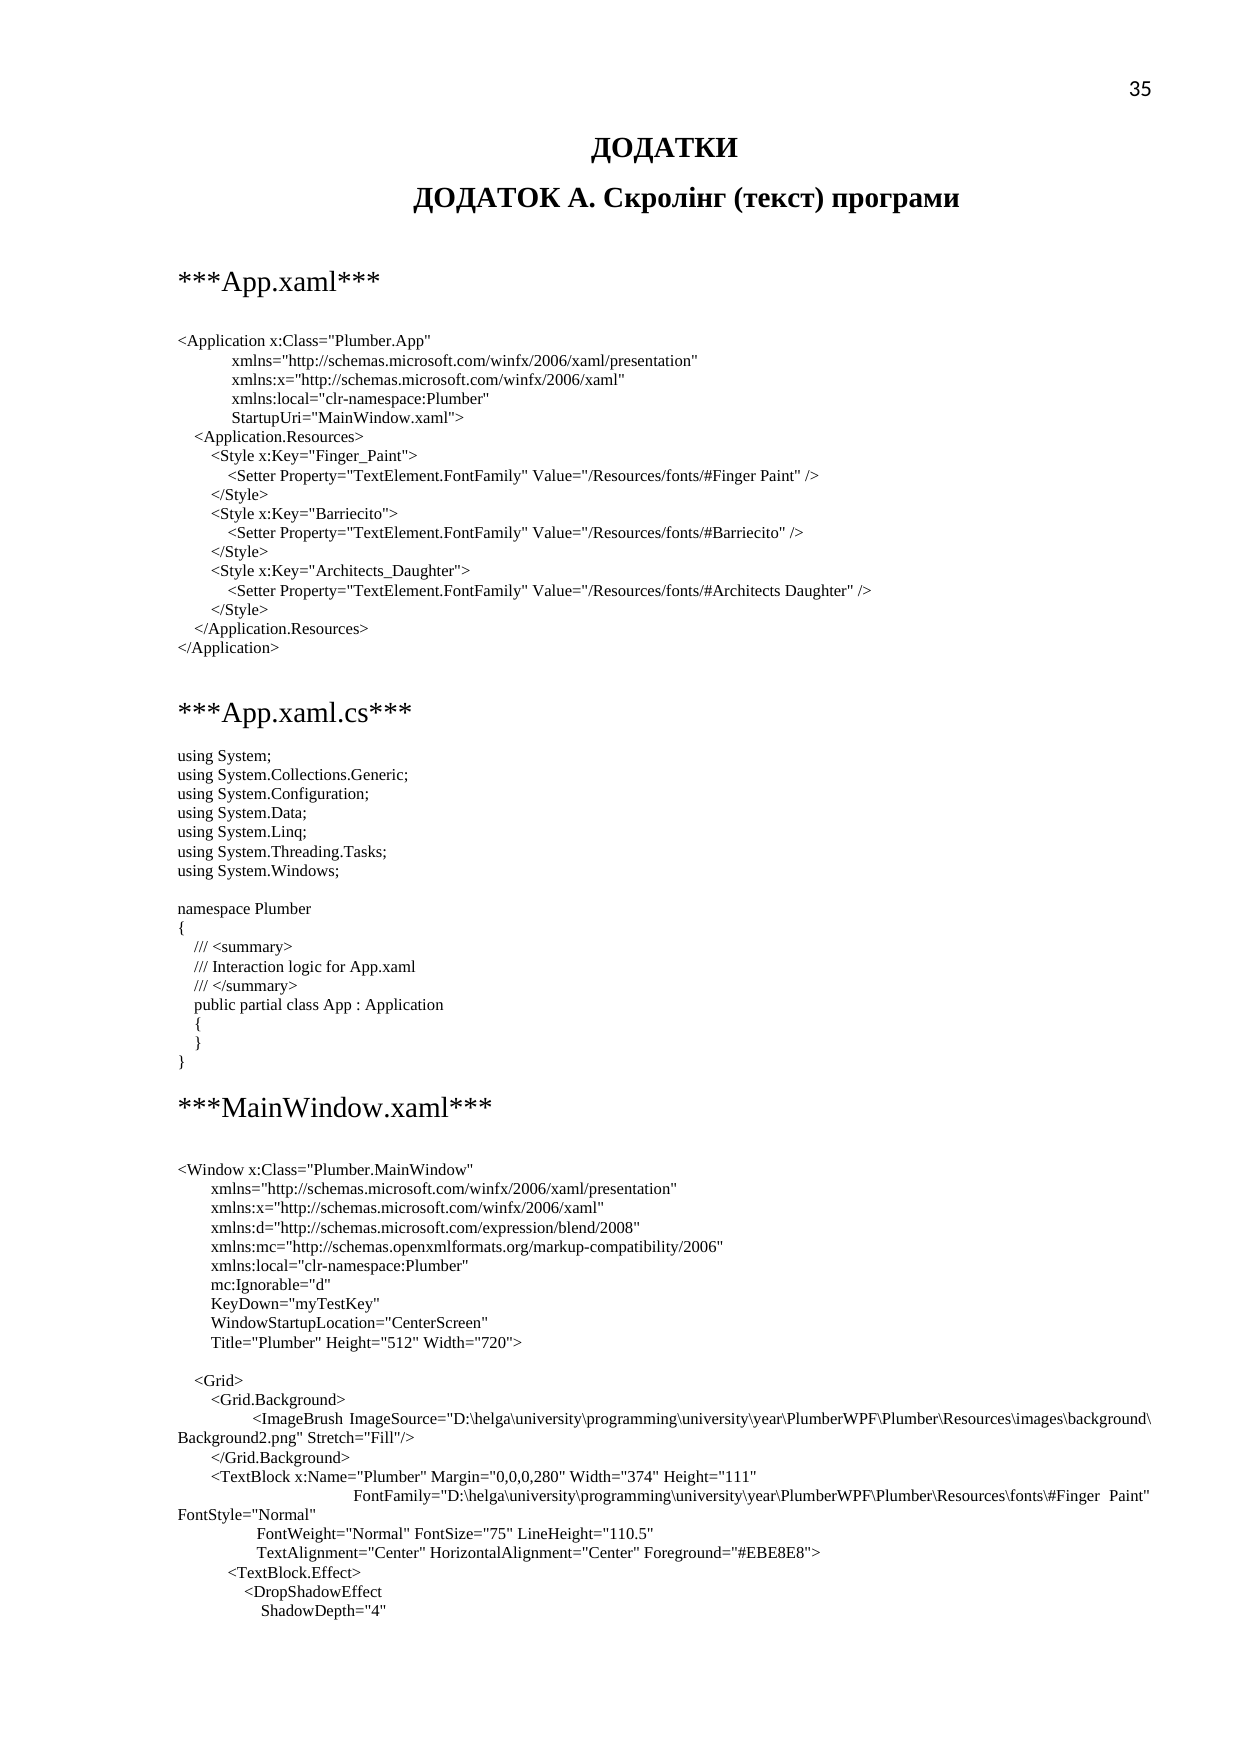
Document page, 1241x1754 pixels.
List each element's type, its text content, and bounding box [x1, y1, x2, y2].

text /// <summary> [177, 937, 1152, 956]
text <Setter Property="TextElement.FontFamily" Value="/Resources/fonts/#Barriecito" /> [177, 523, 1152, 542]
text <Setter Property="TextElement.FontFamily" Value="/Resources/fonts/#Finger Paint" /> [177, 465, 1152, 484]
text using System.Linq; [177, 822, 1152, 841]
text /// </summary> [177, 976, 1152, 995]
text mc:Ignorable="d" [177, 1275, 1152, 1294]
text <Grid> [177, 1371, 1152, 1390]
text using System.Data; [177, 803, 1152, 822]
text xmlns:x="http://schemas.microsoft.com/winfx/2006/xaml" [177, 369, 1152, 389]
text </Application> [177, 638, 1152, 657]
text using System.Configuration; [177, 784, 1152, 803]
text StartupUri="MainWindow.xaml"> [177, 408, 1152, 427]
text FontFamily="D:\helga\university\programming\university\year\PlumberWPF\Plumber\Resources\fonts\#Finger Paint" FontStyle="Normal" [177, 1486, 1152, 1524]
text Title="Plumber" Height="512" Width="720"> [177, 1332, 1152, 1352]
text using System; [177, 746, 1152, 765]
text using System.Threading.Tasks; [177, 841, 1152, 861]
text <TextBlock.Effect> [177, 1562, 1152, 1582]
text <ImageBrush ImageSource="D:\helga\university\programming\university\year\PlumberWPF\Plumber\Resources\images\background\Background2.png" Stretch="Fill"/> [177, 1409, 1152, 1447]
text <Window x:Class="Plumber.MainWindow" [177, 1160, 1152, 1179]
text xmlns:x="http://schemas.microsoft.com/winfx/2006/xaml" [177, 1198, 1152, 1217]
text /// Interaction logic for App.xaml [177, 956, 1152, 976]
text ***MainWindow.xaml*** [177, 1091, 1152, 1124]
text <Style x:Key="Barriecito"> [177, 504, 1152, 523]
text xmlns="http://schemas.microsoft.com/winfx/2006/xaml/presentation" [177, 1179, 1152, 1198]
text <Grid.Background> [177, 1390, 1152, 1409]
text ShadowDepth="4" [177, 1601, 1152, 1620]
text </Style> [177, 484, 1152, 504]
text <Application.Resources> [177, 427, 1152, 446]
text <Style x:Key="Architects_Daughter"> [177, 561, 1152, 580]
text TextAlignment="Center" HorizontalAlignment="Center" Foreground="#EBE8E8"> [177, 1543, 1152, 1562]
text FontWeight="Normal" FontSize="75" LineHeight="110.5" [177, 1524, 1152, 1543]
text <DropShadowEffect [177, 1582, 1152, 1601]
text ДОДАТОК А. Скролінг (текст) програми [177, 180, 1152, 214]
text WindowStartupLocation="CenterScreen" [177, 1313, 1152, 1332]
text using System.Windows; [177, 861, 1152, 880]
text xmlns:local="clr-namespace:Plumber" [177, 389, 1152, 408]
text public partial class App : Application [177, 995, 1152, 1014]
text </Grid.Background> [177, 1447, 1152, 1467]
text <Setter Property="TextElement.FontFamily" Value="/Resources/fonts/#Architects Daughter" /> [177, 580, 1152, 599]
text { [177, 1014, 1152, 1033]
text xmlns="http://schemas.microsoft.com/winfx/2006/xaml/presentation" [177, 350, 1152, 369]
text ***App.xaml*** [177, 264, 1152, 298]
text using System.Collections.Generic; [177, 765, 1152, 784]
text xmlns:mc="http://schemas.openxmlformats.org/markup-compatibility/2006" [177, 1237, 1152, 1256]
text { [177, 918, 1152, 937]
text ***App.xaml.cs*** [177, 695, 1152, 729]
text </Application.Resources> [177, 619, 1152, 638]
text </Style> [177, 542, 1152, 561]
text <TextBlock x:Name="Plumber" Margin="0,0,0,280" Width="374" Height="111" [177, 1467, 1152, 1486]
text xmlns:local="clr-namespace:Plumber" [177, 1256, 1152, 1275]
text <Style x:Key="Finger_Paint"> [177, 446, 1152, 465]
text <Application x:Class="Plumber.App" [177, 331, 1152, 350]
text xmlns:d="http://schemas.microsoft.com/expression/blend/2008" [177, 1217, 1152, 1237]
text </Style> [177, 599, 1152, 619]
text ДОДАТКИ [177, 130, 1152, 163]
text } [177, 1052, 1152, 1071]
text namespace Plumber [177, 899, 1152, 918]
text } [177, 1033, 1152, 1052]
text KeyDown="myTestKey" [177, 1294, 1152, 1313]
